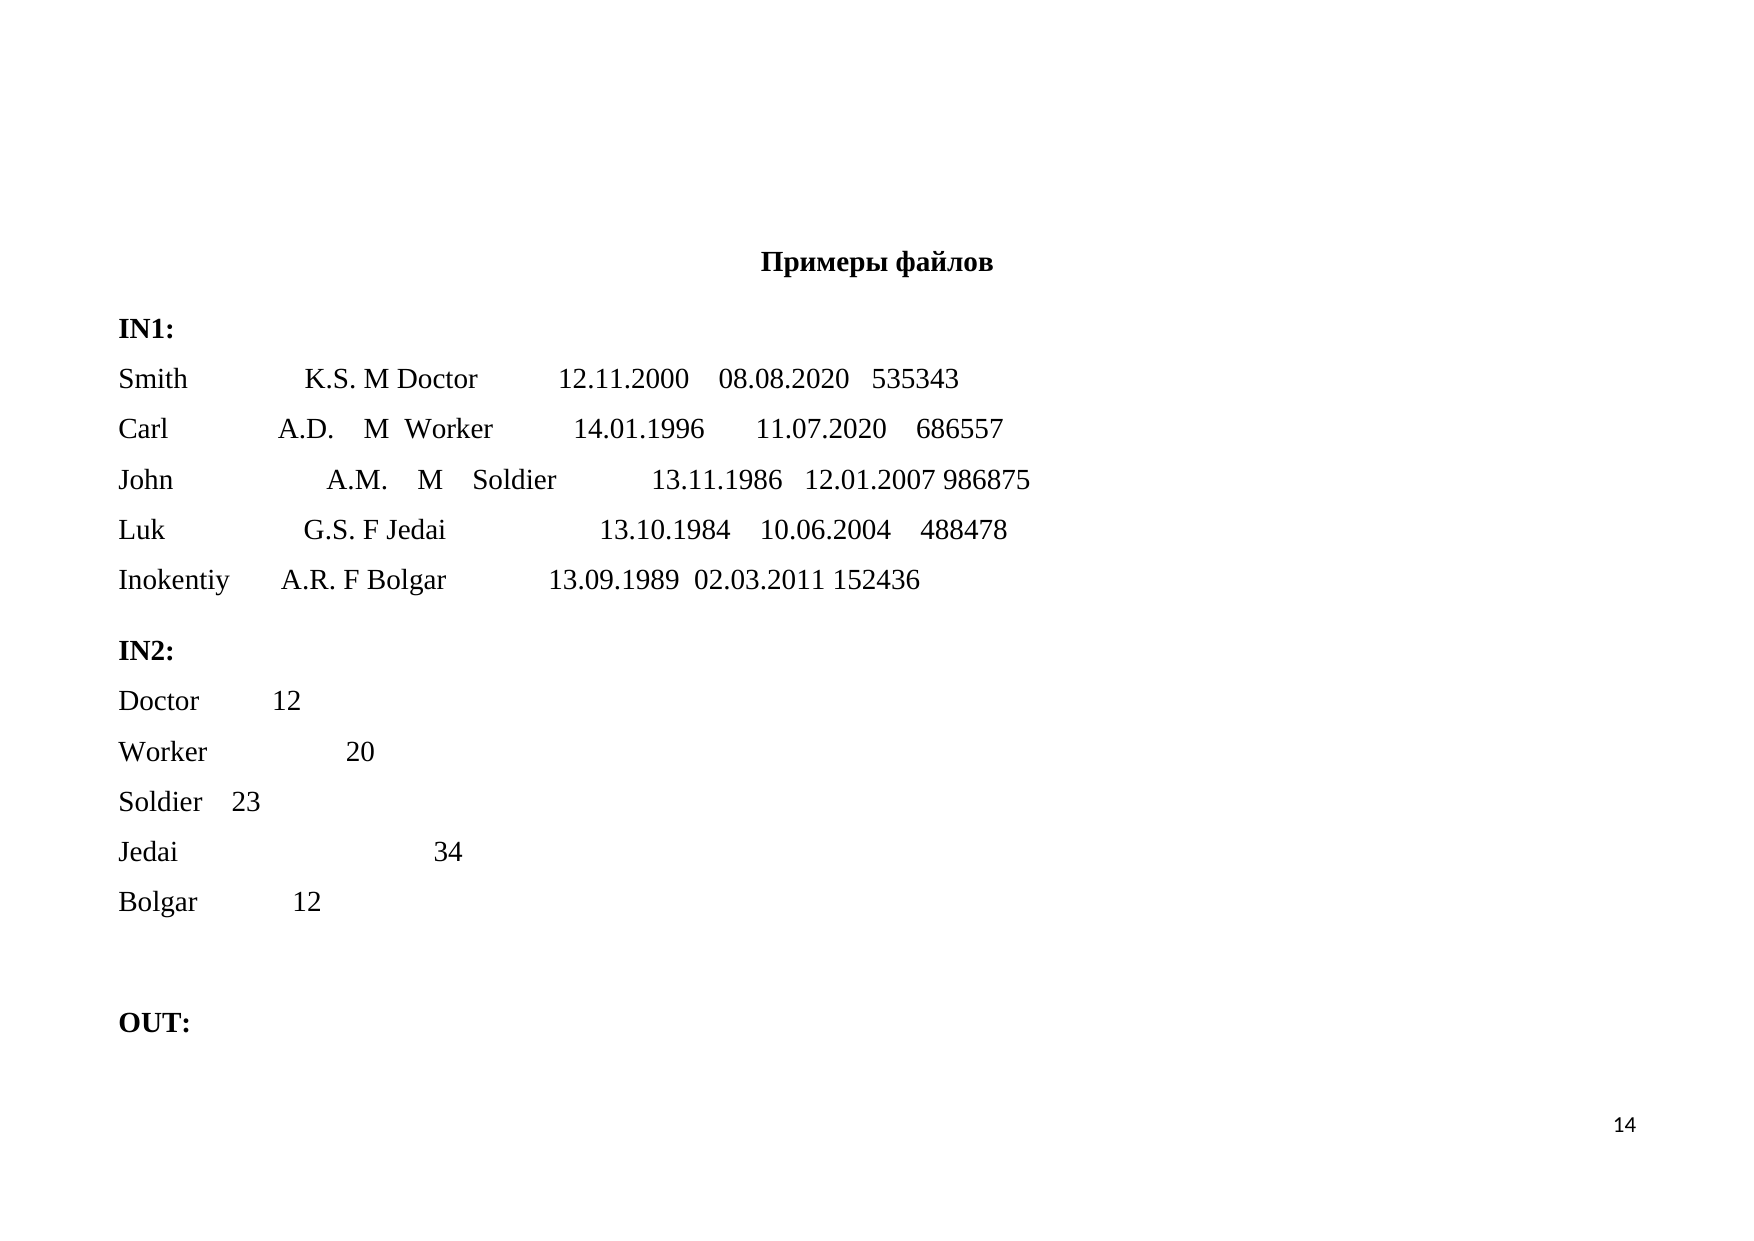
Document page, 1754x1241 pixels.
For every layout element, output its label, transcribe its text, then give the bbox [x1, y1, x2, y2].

text Примеры файлов [118, 244, 1636, 278]
text Carl A.D. M Worker 14.01.1996 11.07.2020 686557 [118, 412, 1636, 445]
text IN1: [118, 311, 1636, 345]
text Worker 20 [118, 734, 1636, 767]
text Smith K.S. M Doctor 12.11.2000 08.08.2020 535343 [118, 361, 1636, 395]
text John A.M. M Soldier 13.11.1986 12.01.2007 986875 [118, 462, 1636, 495]
text Luk G.S. F Jedai 13.10.1984 10.06.2004 488478 [118, 512, 1636, 546]
text Doctor 12 [118, 683, 1636, 717]
text Jedai 34 [118, 834, 1636, 868]
text IN2: [118, 633, 1636, 667]
text Inokentiy A.R. F Bolgar 13.09.1989 02.03.2011 152436 [118, 562, 1636, 596]
text OUT: [118, 1006, 1636, 1039]
text Bolgar 12 [118, 884, 1636, 918]
text Soldier 23 [118, 784, 1636, 817]
